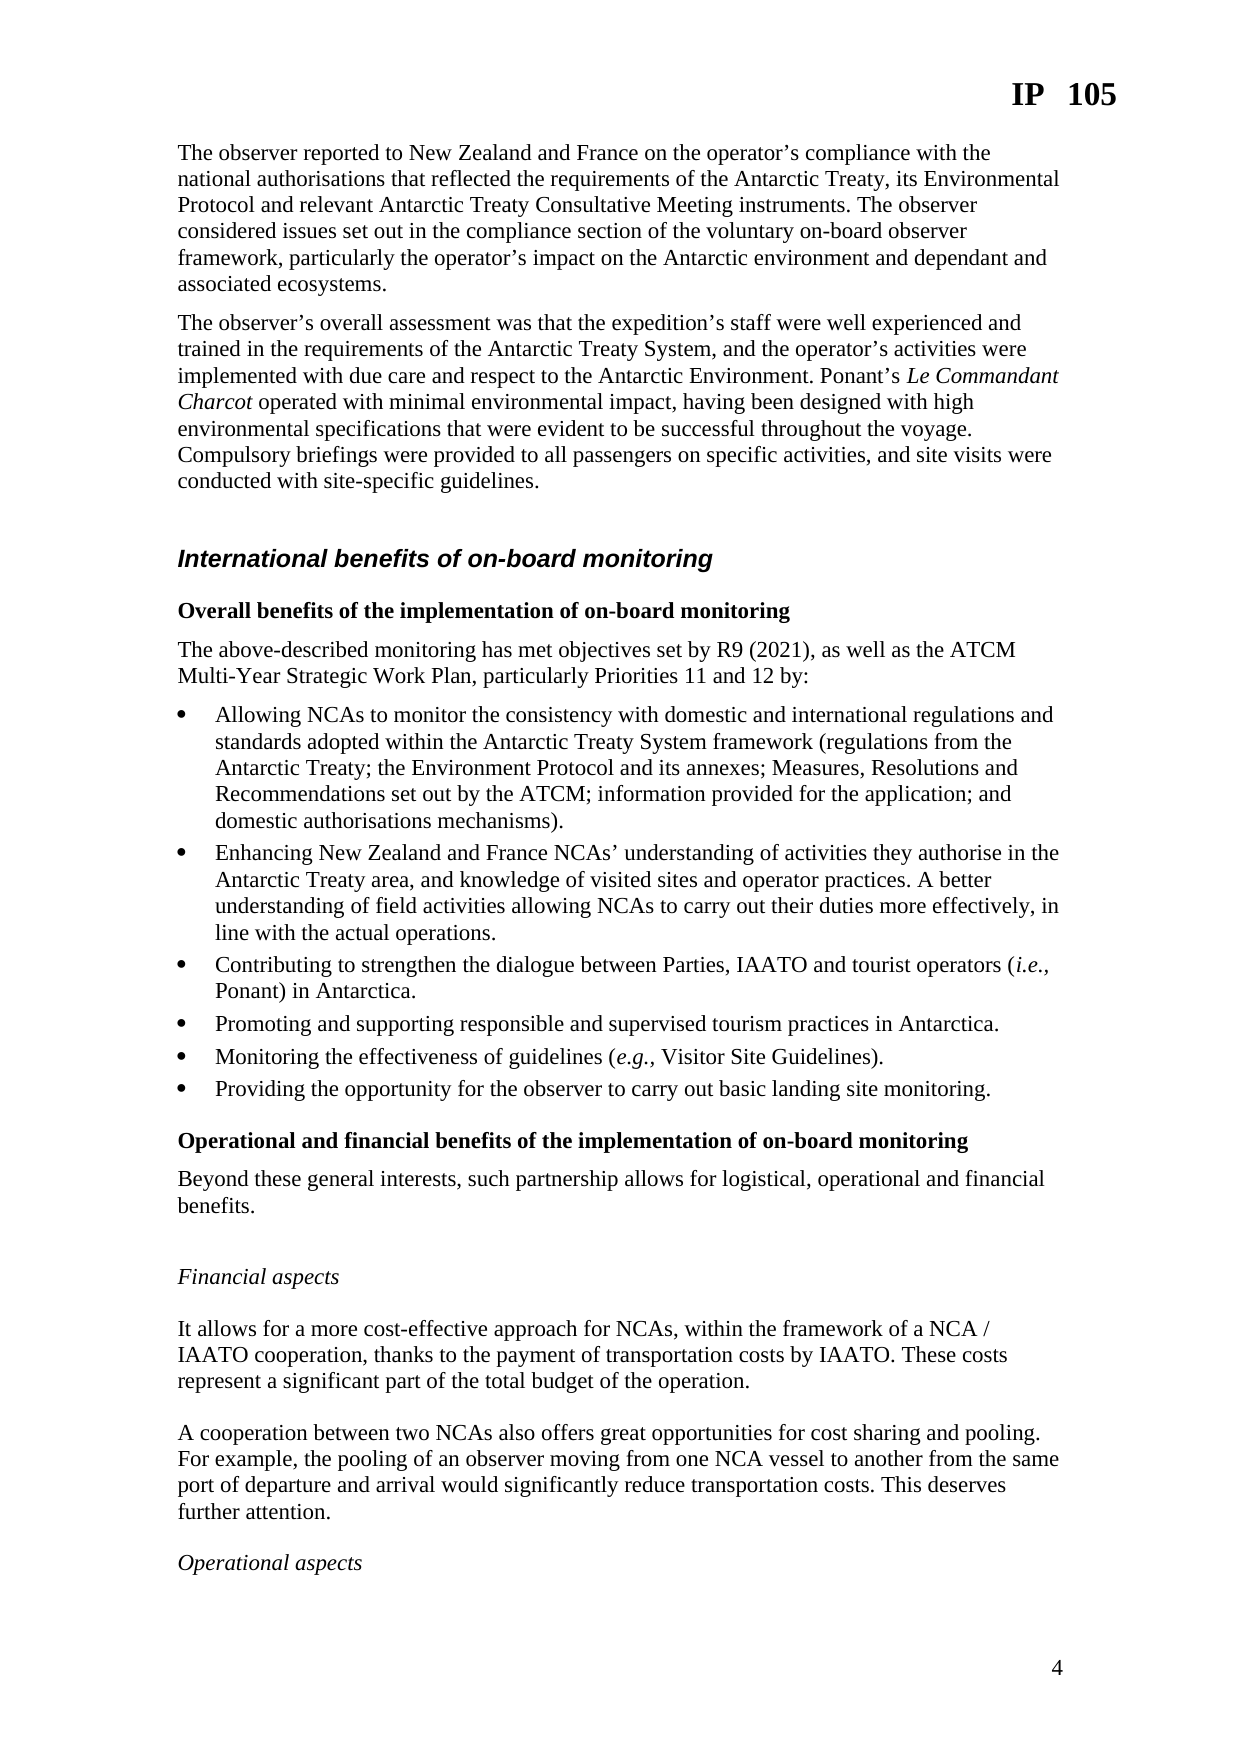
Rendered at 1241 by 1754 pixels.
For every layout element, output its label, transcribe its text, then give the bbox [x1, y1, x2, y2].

subtitle It allows for a more cost-effective approach for NCAs, within the framework of a NCA / IAATO cooperation, thanks to the payment of transportation costs by IAATO. These costs represent a significant part of the total budget of the operation. [177, 1315, 1063, 1394]
list Monitoring the effectiveness of guidelines (e.g., Visitor Site Guidelines). [177, 1043, 1063, 1069]
subtitle Financial aspects [177, 1263, 1063, 1290]
list Enhancing New Zealand and France NCAs’ understanding of activities they authorise in the Antarctic Treaty area, and knowledge of visited sites and operator practices. A better understanding of field activities allowing NCAs to carry out their duties more effectively, in line with the actual operations. [177, 839, 1063, 945]
list Promoting and supporting responsible and supervised tourism practices in Antarctica. [177, 1010, 1063, 1036]
text The observer reported to New Zealand and France on the operator’s compliance with the national authorisations that reflected the requirements of the Antarctic Treaty, its Environmental Protocol and relevant Antarctic Treaty Consultative Meeting instruments. The observer considered issues set out in the compliance section of the voluntary on-board observer framework, particularly the operator’s impact on the Antarctic environment and dependant and associated ecosystems. [177, 138, 1063, 297]
list Allowing NCAs to monitor the consistency with domestic and international regulations and standards adopted within the Antarctic Treaty System framework (regulations from the Antarctic Treaty; the Environment Protocol and its annexes; Measures, Resolutions and Recommendations set out by the ATCM; information provided for the application; and domestic authorisations mechanisms). [177, 701, 1063, 833]
subtitle Operational and financial benefits of the implementation of on-board monitoring [177, 1127, 1063, 1153]
text The above-described monitoring has met objectives set by R9 (2021), as well as the ATCM Multi-Year Strategic Work Plan, particularly Priorities 11 and 12 by: [177, 636, 1063, 689]
list Providing the opportunity for the observer to carry out basic landing site monitoring. [177, 1075, 1063, 1102]
subtitle International benefits of on-board monitoring [177, 544, 1063, 572]
subtitle A cooperation between two NCAs also offers great opportunities for cost sharing and pooling. For example, the pooling of an observer moving from one NCA vessel to another from the same port of departure and arrival would significantly reduce transportation costs. This deserves further attention. [177, 1419, 1063, 1524]
subtitle Overall benefits of the implementation of on-board monitoring [177, 597, 1063, 624]
subtitle Operational aspects [177, 1549, 1063, 1576]
list Contributing to strengthen the dialogue between Parties, IAATO and tourist operators (i.e., Ponant) in Antarctica. [177, 951, 1063, 1004]
text The observer’s overall assessment was that the expedition’s staff were well experienced and trained in the requirements of the Antarctic Treaty System, and the operator’s activities were implemented with due care and respect to the Antarctic Environment. Ponant’s Le Commandant Charcot operated with minimal environmental impact, having been designed with high environmental specifications that were evident to be successful throughout the voyage. Compulsory briefings were provided to all passengers on specific activities, and site visits were conducted with site-specific guidelines. [177, 309, 1063, 494]
text Beyond these general interests, such partnership allows for logistical, operational and financial benefits. [177, 1166, 1063, 1218]
